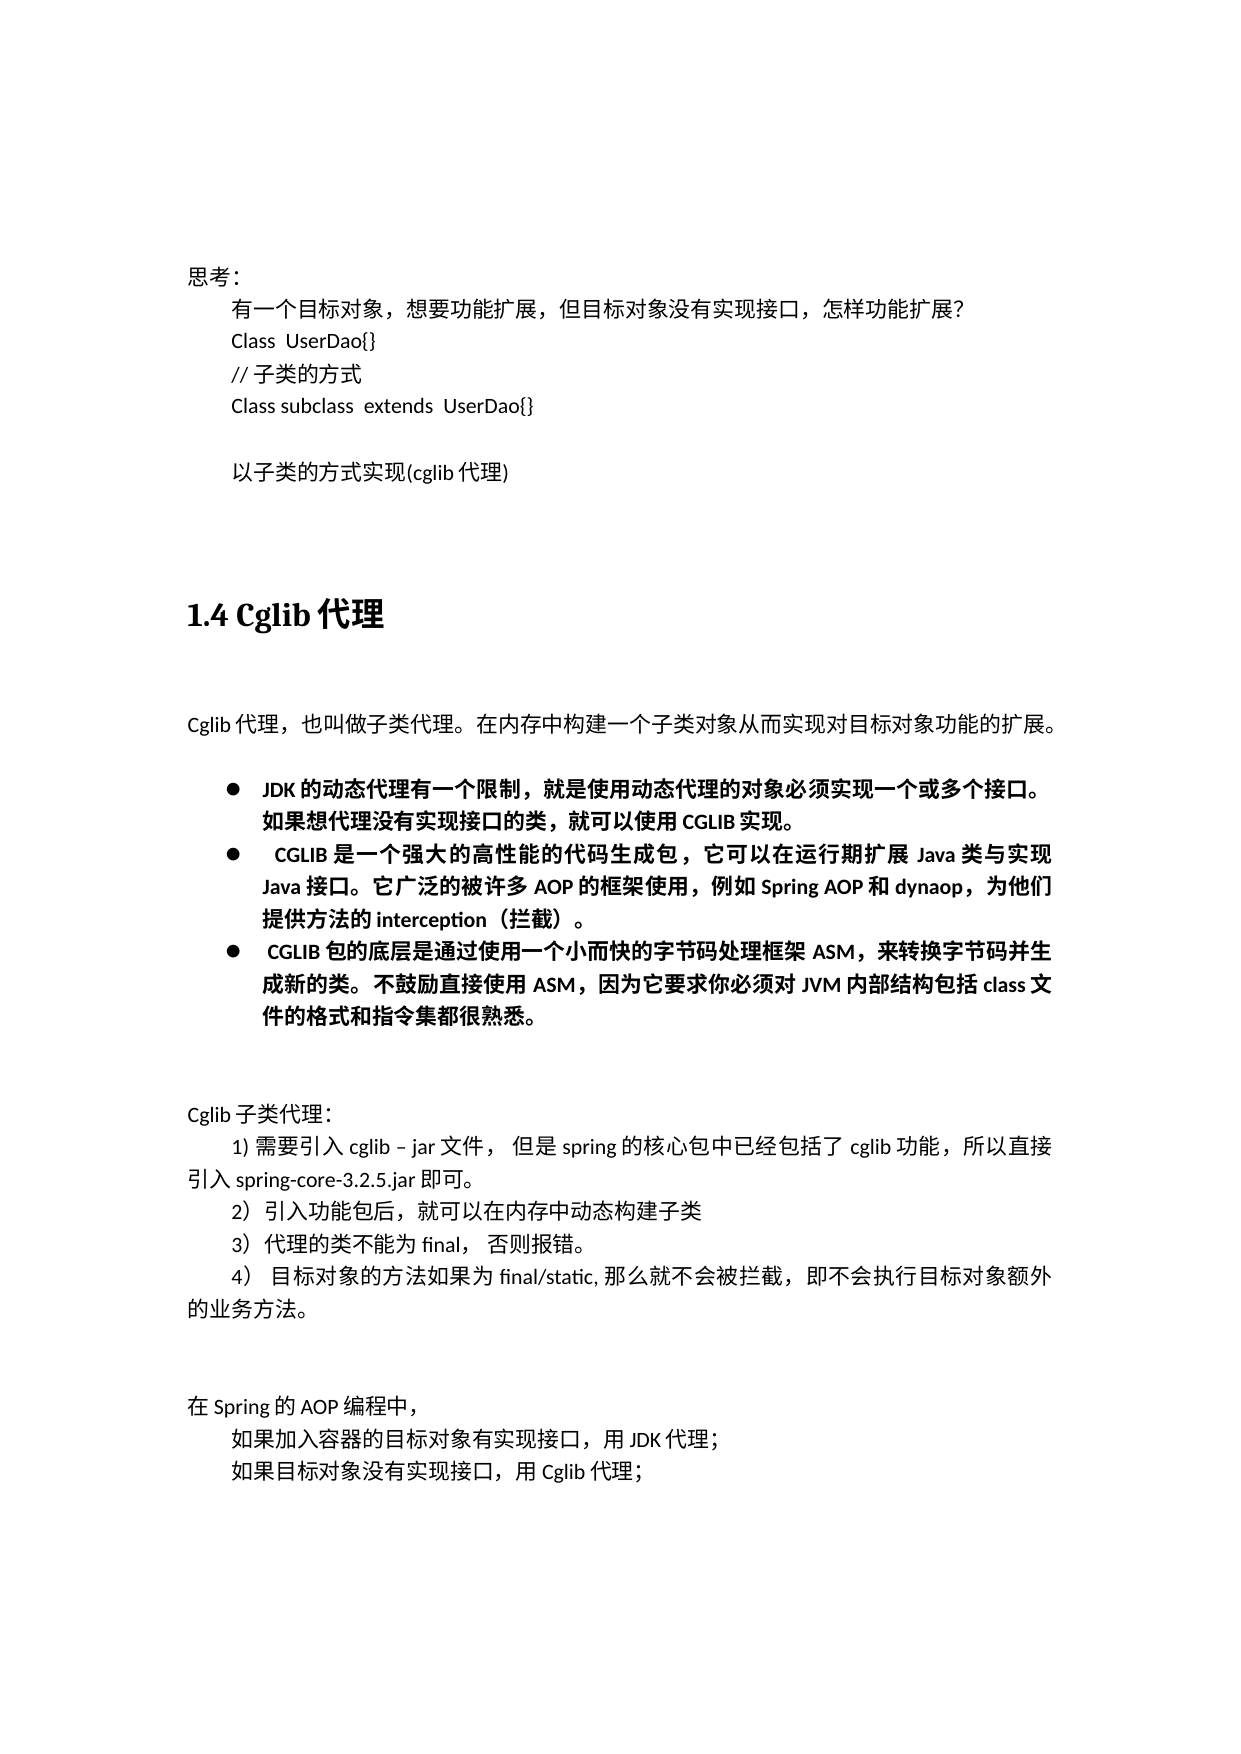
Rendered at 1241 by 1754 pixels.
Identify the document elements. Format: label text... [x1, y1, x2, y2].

text Class UserDao{} [187, 324, 1053, 357]
text 以子类的方式实现(cglib代理) [187, 454, 1053, 487]
text Cglib子类代理： [187, 1096, 1053, 1129]
text Class subclass extends UserDao{} [187, 389, 1053, 422]
list CGLIB包的底层是通过使用一个小而快的字节码处理框架ASM，来转换字节码并生成新的类。不鼓励直接使用ASM，因为它要求你必须对JVM内部结构包括class文件的格式和指令集都很熟悉。 [225, 934, 1053, 1031]
text 在Spring的AOP编程中， [187, 1389, 1053, 1421]
text 思考： [187, 259, 1053, 292]
text // 子类的方式 [187, 357, 1053, 389]
text 4） 目标对象的方法如果为final/static, 那么就不会被拦截，即不会执行目标对象额外的业务方法。 [187, 1259, 1053, 1324]
text 有一个目标对象，想要功能扩展，但目标对象没有实现接口，怎样功能扩展？ [187, 292, 1053, 324]
text 如果目标对象没有实现接口，用Cglib代理； [187, 1454, 1053, 1486]
text 3）代理的类不能为final， 否则报错。 [187, 1226, 1053, 1259]
text Cglib代理，也叫做子类代理。在内存中构建一个子类对象从而实现对目标对象功能的扩展。 [187, 706, 1053, 739]
subtitle 1.4 Cglib代理 [187, 579, 1053, 644]
text 2）引入功能包后，就可以在内存中动态构建子类 [187, 1194, 1053, 1226]
list CGLIB是一个强大的高性能的代码生成包，它可以在运行期扩展Java类与实现Java接口。它广泛的被许多AOP的框架使用，例如Spring AOP和dynaop，为他们提供方法的interception（拦截）。 [225, 836, 1053, 934]
text 如果加入容器的目标对象有实现接口，用JDK代理； [187, 1421, 1053, 1454]
text 1) 需要引入cglib – jar文件， 但是spring的核心包中已经包括了cglib功能，所以直接引入spring-core-3.2.5.jar即可。 [187, 1129, 1053, 1194]
list JDK的动态代理有一个限制，就是使用动态代理的对象必须实现一个或多个接口。如果想代理没有实现接口的类，就可以使用CGLIB实现。 [225, 771, 1053, 836]
